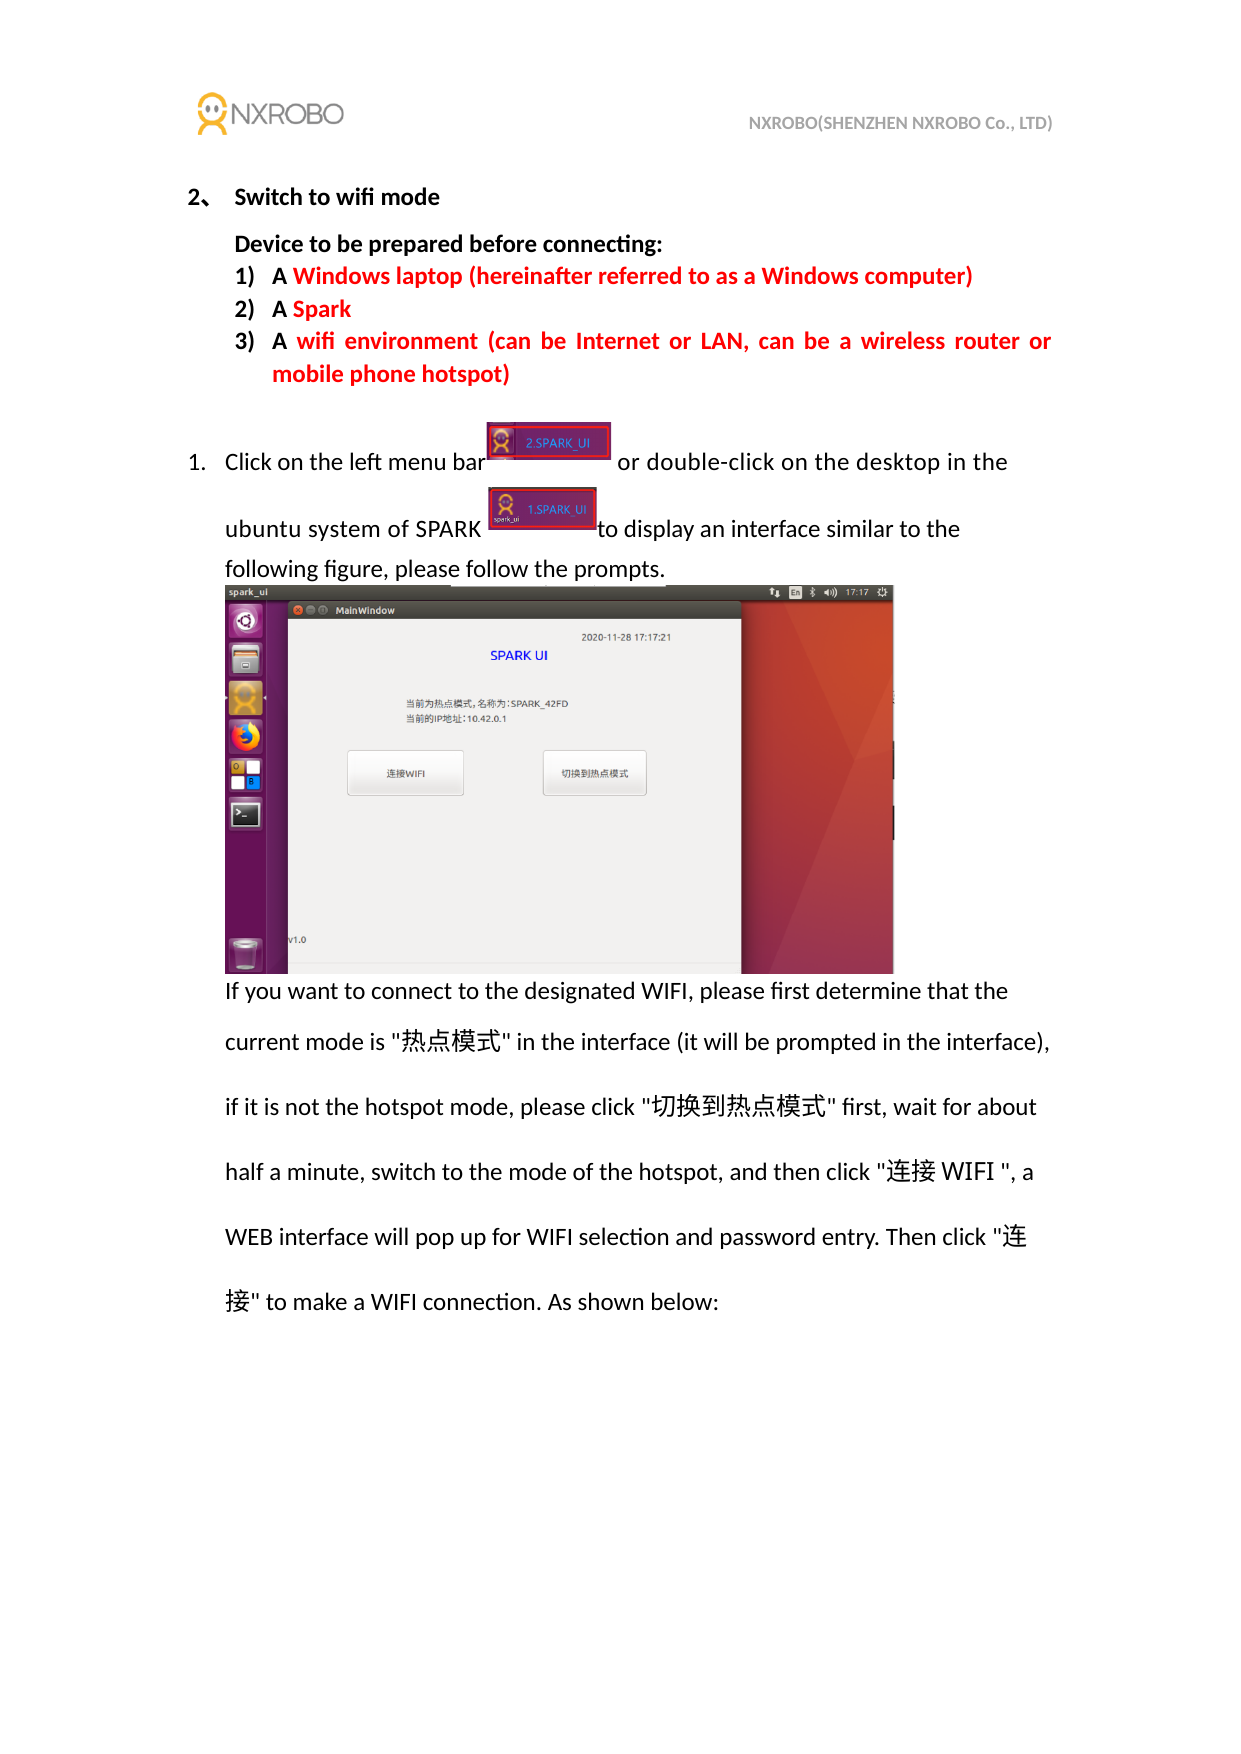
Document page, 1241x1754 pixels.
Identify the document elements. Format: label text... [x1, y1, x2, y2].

list A wifi environment (can be Internet or LAN, can be a wireless router or mobile phone hotspot) [234, 324, 1053, 389]
list Device to be prepared before connecting: [234, 227, 1053, 259]
list Switch to wifi mode [187, 162, 1053, 227]
picture [197, 92, 344, 135]
list Click on the left menu bar or double-click on the desktop in the ubuntu system of SPARK to display an interface similar to the following figure, please follow the prompts. [187, 422, 1053, 584]
picture [486, 422, 612, 460]
list A Windows laptop (hereinafter referred to as a Windows computer) [234, 259, 1053, 292]
list A Spark [234, 292, 1053, 324]
picture [225, 585, 895, 974]
picture [488, 487, 597, 530]
list If you want to connect to the designated WIFI, please first determine that the current mode is "热点模式" in the interface (it will be prompted in the interface), if it is not the hotspot mode, please click "切换到热点模式" first, wait for about half a minute, switch to the mode of the hotspot, and then click "连接WIFI ", a WEB interface will pop up for WIFI selection and password entry. Then click "连接" to make a WIFI connection. As shown below: [225, 974, 1053, 1332]
